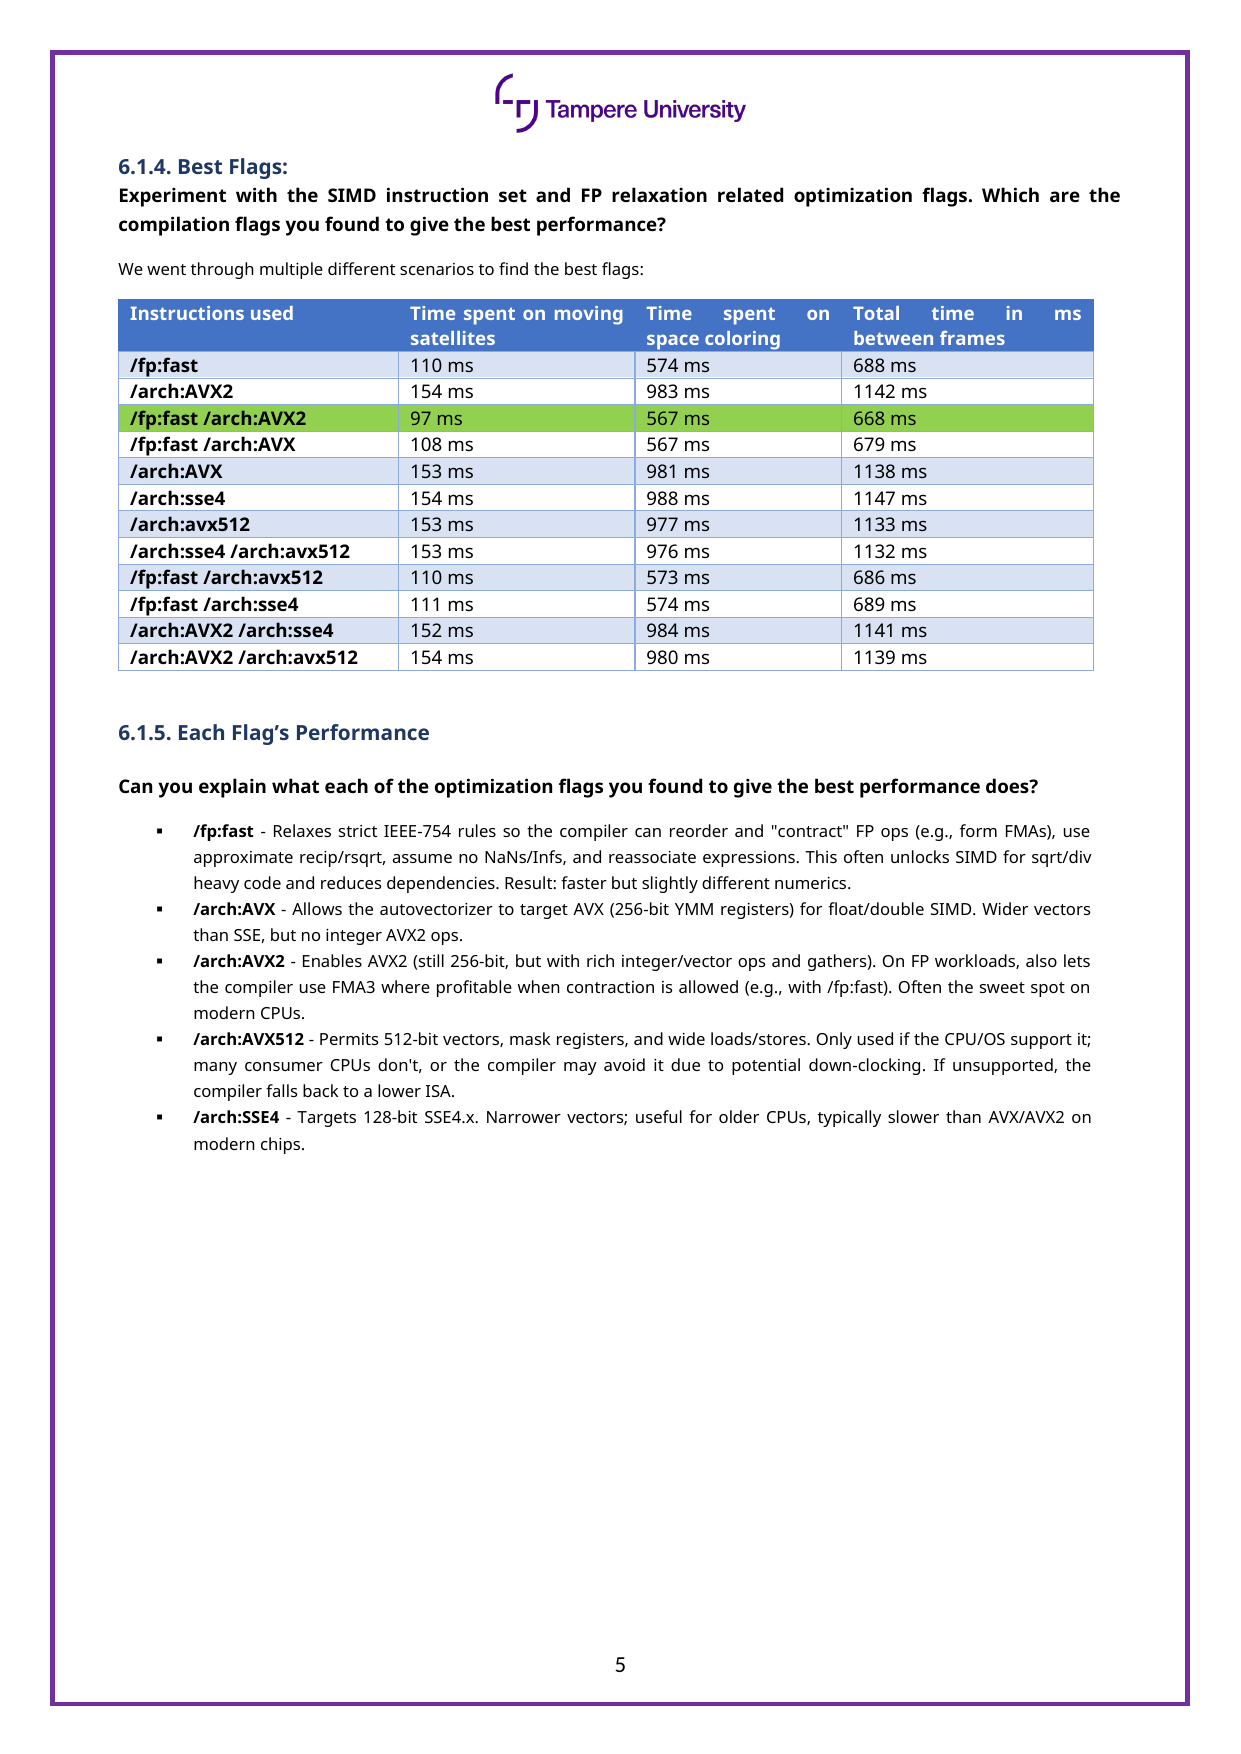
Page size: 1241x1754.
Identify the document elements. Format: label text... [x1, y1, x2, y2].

table_cell /arch:AVX [119, 458, 398, 484]
table_cell 981 ms [636, 458, 841, 484]
list /fp:fast - Relaxes strict IEEE-754 rules so the compiler can reorder and "contract" FP ops (e.g., form FMAs), use approximate recip/rsqrt, assume no NaNs/Infs, and reassociate expressions. This often unlocks SIMD for sqrt/div heavy code and reduces dependencies. Result: faster but slightly different numerics. [156, 819, 1093, 894]
table_cell 1147 ms [842, 485, 1093, 510]
table_cell /arch:AVX2 /arch:avx512 [119, 644, 398, 670]
table_cell 686 ms [842, 565, 1093, 590]
table_cell /fp:fast [119, 352, 398, 377]
table_cell 1139 ms [842, 644, 1093, 670]
table_cell 1138 ms [842, 458, 1093, 484]
text We went through multiple different scenarios to find the best flags: [118, 258, 1122, 280]
table_cell /fp:fast /arch:AVX [119, 432, 398, 457]
table_cell /arch:sse4 /arch:avx512 [119, 538, 398, 563]
table_cell 153 ms [399, 538, 634, 563]
table_cell /arch:sse4 [119, 485, 398, 510]
table_cell /arch:AVX2 [119, 379, 398, 404]
table_cell 988 ms [636, 485, 841, 510]
table_cell 980 ms [636, 644, 841, 670]
table_cell /fp:fast /arch:AVX2 [119, 405, 398, 431]
table_cell 97 ms [399, 405, 634, 431]
table_cell 573 ms [636, 565, 841, 590]
list /arch:AVX - Allows the autovectorizer to target AVX (256-bit YMM registers) for float/double SIMD. Wider vectors than SSE, but no integer AVX2 ops. [156, 898, 1093, 946]
table_cell 153 ms [399, 511, 634, 537]
table_cell 984 ms [636, 618, 841, 643]
picture [485, 62, 739, 140]
table_cell 152 ms [399, 618, 634, 643]
table_cell 110 ms [399, 352, 634, 377]
table_cell 108 ms [399, 432, 634, 457]
table_cell 1141 ms [842, 618, 1093, 643]
table_cell 110 ms [399, 565, 634, 590]
list /arch:SSE4 - Targets 128-bit SSE4.x. Narrower vectors; useful for older CPUs, typically slower than AVX/AVX2 on modern chips. [156, 1106, 1093, 1155]
table_cell 567 ms [636, 432, 841, 457]
list /arch:AVX512 - Permits 512-bit vectors, mask registers, and wide loads/stores. Only used if the CPU/OS support it; many consumer CPUs don't, or the compiler may avoid it due to potential down-clocking. If unsupported, the compiler falls back to a lower ISA. [156, 1028, 1093, 1103]
table_header Time spent on space coloring [636, 300, 841, 351]
table_cell 689 ms [842, 591, 1093, 617]
table_cell 154 ms [399, 379, 634, 404]
table_cell 688 ms [842, 352, 1093, 377]
table_cell 154 ms [399, 644, 634, 670]
subtitle 6.1.5. Each Flag’s Performance [118, 718, 1122, 746]
table_cell 574 ms [636, 591, 841, 617]
table_cell /arch:avx512 [119, 511, 398, 537]
text Can you explain what each of the optimization flags you found to give the best performance does? [118, 774, 1122, 799]
table_cell /fp:fast /arch:avx512 [119, 565, 398, 590]
subtitle 6.1.4. Best Flags: [118, 152, 1122, 180]
table_header Instructions used [119, 300, 398, 351]
table_cell 977 ms [636, 511, 841, 537]
table_header Total time in ms between frames [842, 300, 1093, 351]
table_cell 976 ms [636, 538, 841, 563]
table_cell 574 ms [636, 352, 841, 377]
table_cell 1132 ms [842, 538, 1093, 563]
table_cell 983 ms [636, 379, 841, 404]
table_cell 567 ms [636, 405, 841, 431]
table_cell 679 ms [842, 432, 1093, 457]
table_cell 154 ms [399, 485, 634, 510]
text Experiment with the SIMD instruction set and FP relaxation related optimization flags. Which are the compilation flags you found to give the best performance? [118, 182, 1122, 237]
table_cell 668 ms [842, 405, 1093, 431]
table_cell 1142 ms [842, 379, 1093, 404]
table_cell /arch:AVX2 /arch:sse4 [119, 618, 398, 643]
table_cell /fp:fast /arch:sse4 [119, 591, 398, 617]
list /arch:AVX2 - Enables AVX2 (still 256-bit, but with rich integer/vector ops and gathers). On FP workloads, also lets the compiler use FMA3 where profitable when contraction is allowed (e.g., with /fp:fast). Often the sweet spot on modern CPUs. [156, 950, 1093, 1024]
table_cell 1133 ms [842, 511, 1093, 537]
table_cell 153 ms [399, 458, 634, 484]
table_cell 111 ms [399, 591, 634, 617]
table_header Time spent on moving satellites [399, 300, 634, 351]
